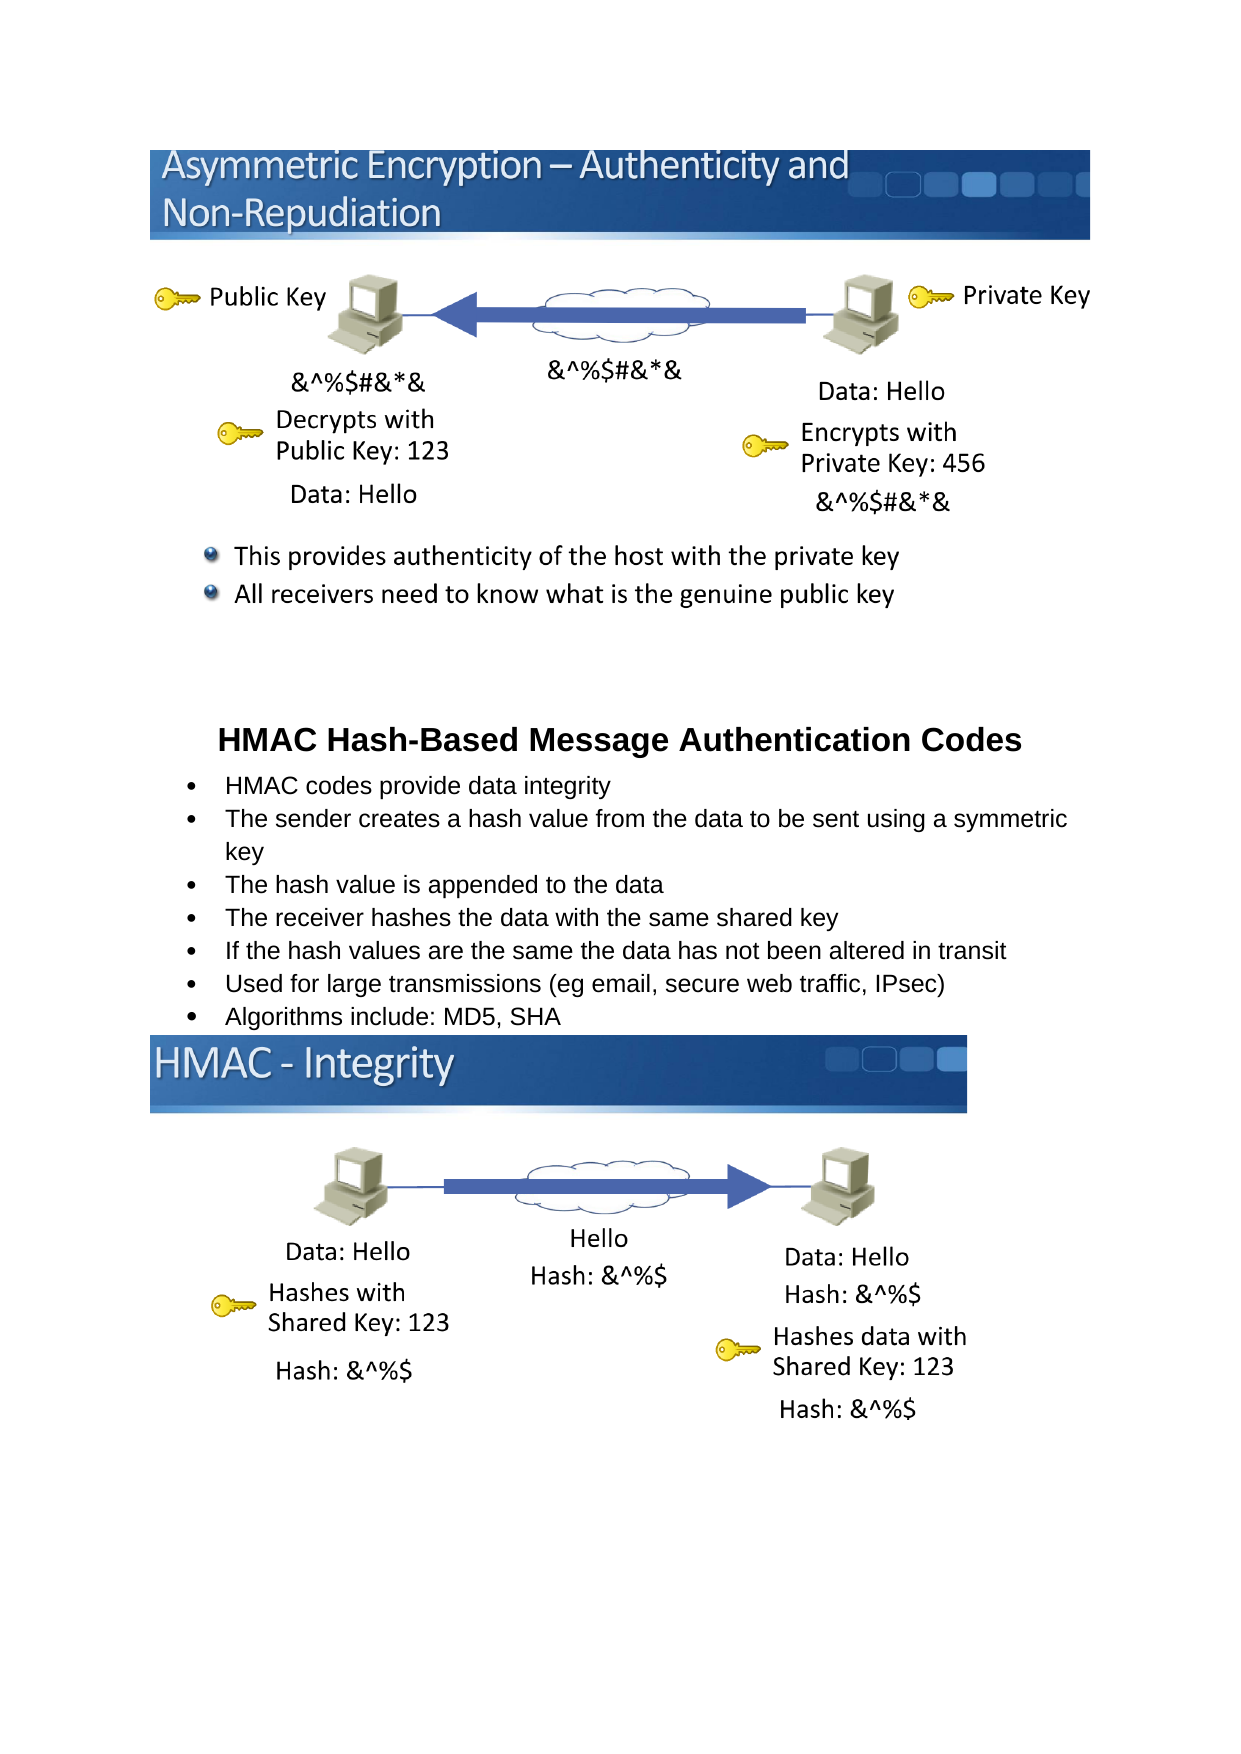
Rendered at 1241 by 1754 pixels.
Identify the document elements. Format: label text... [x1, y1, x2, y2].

picture [150, 1035, 968, 1420]
list If the hash values are the same the data has not been altered in transit [187, 936, 1090, 965]
list HMAC codes provide data integrity [187, 771, 1090, 799]
subtitle HMAC Hash-Based Message Authentication Codes [150, 720, 1090, 758]
list The hash value is appended to the data [187, 870, 1090, 899]
list Used for large transmissions (eg email, secure web traffic, IPsec) [187, 969, 1090, 998]
list The receiver hashes the data with the same shared key [187, 903, 1090, 932]
list Algorithms include: MD5, SHA [187, 1002, 1090, 1031]
picture [150, 150, 1091, 613]
list The sender creates a hash value from the data to be sent using a symmetric key [187, 804, 1090, 866]
